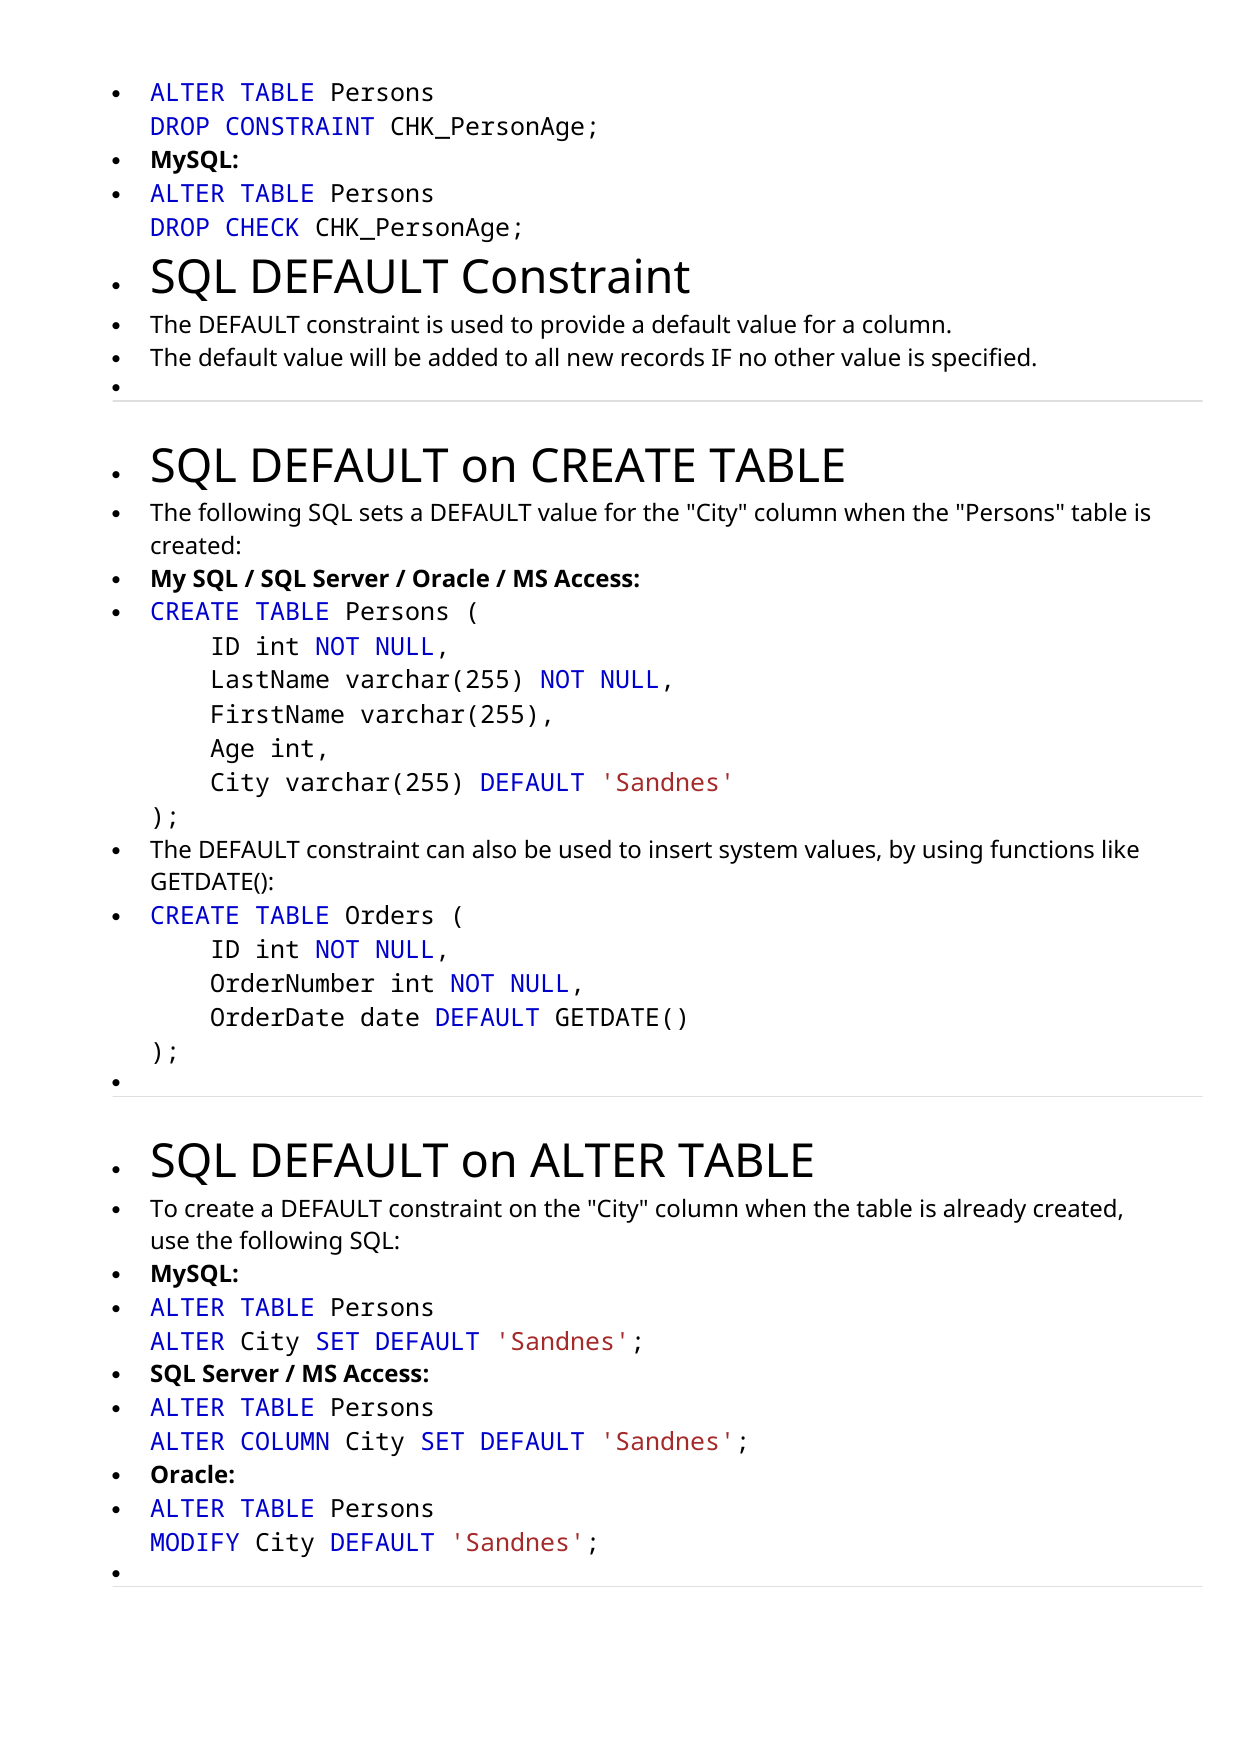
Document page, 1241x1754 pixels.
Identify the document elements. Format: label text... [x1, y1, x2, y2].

list Oracle: [112, 1458, 1165, 1491]
list ALTER TABLE Persons MODIFY City DEFAULT 'Sandnes'; [112, 1491, 1165, 1559]
list CREATE TABLE Persons ( ID int NOT NULL, LastName varchar(255) NOT NULL, FirstName varchar(255), Age int, City varchar(255) DEFAULT 'Sandnes' ); [112, 594, 1165, 832]
list SQL Server / MS Access: [112, 1357, 1165, 1390]
list The DEFAULT constraint is used to provide a default value for a column. [112, 308, 1165, 340]
list My SQL / SQL Server / Oracle / MS Access: [112, 561, 1165, 594]
list To create a DEFAULT constraint on the "City" column when the table is already created, use the following SQL: [112, 1191, 1165, 1257]
list The following SQL sets a DEFAULT value for the "City" column when the "Persons" table is created: [112, 496, 1165, 561]
list SQL DEFAULT on CREATE TABLE [112, 432, 1165, 496]
list The DEFAULT constraint can also be used to insert system values, by using functions like GETDATE(): [112, 832, 1165, 898]
list MySQL: [112, 143, 1165, 176]
list SQL DEFAULT on ALTER TABLE [112, 1127, 1165, 1191]
list ALTER TABLE Persons ALTER COLUMN City SET DEFAULT 'Sandnes'; [112, 1390, 1165, 1458]
list CREATE TABLE Orders ( ID int NOT NULL, OrderNumber int NOT NULL, OrderDate date DEFAULT GETDATE() ); [112, 898, 1165, 1068]
list The default value will be added to all new records IF no other value is specified. [112, 340, 1165, 373]
list MySQL: [112, 1257, 1165, 1289]
list ALTER TABLE Persons ALTER City SET DEFAULT 'Sandnes'; [112, 1289, 1165, 1357]
list ALTER TABLE Persons DROP CHECK CHK_PersonAge; [112, 176, 1165, 244]
list SQL DEFAULT Constraint [112, 244, 1165, 308]
list ALTER TABLE Persons DROP CONSTRAINT CHK_PersonAge; [112, 75, 1165, 143]
